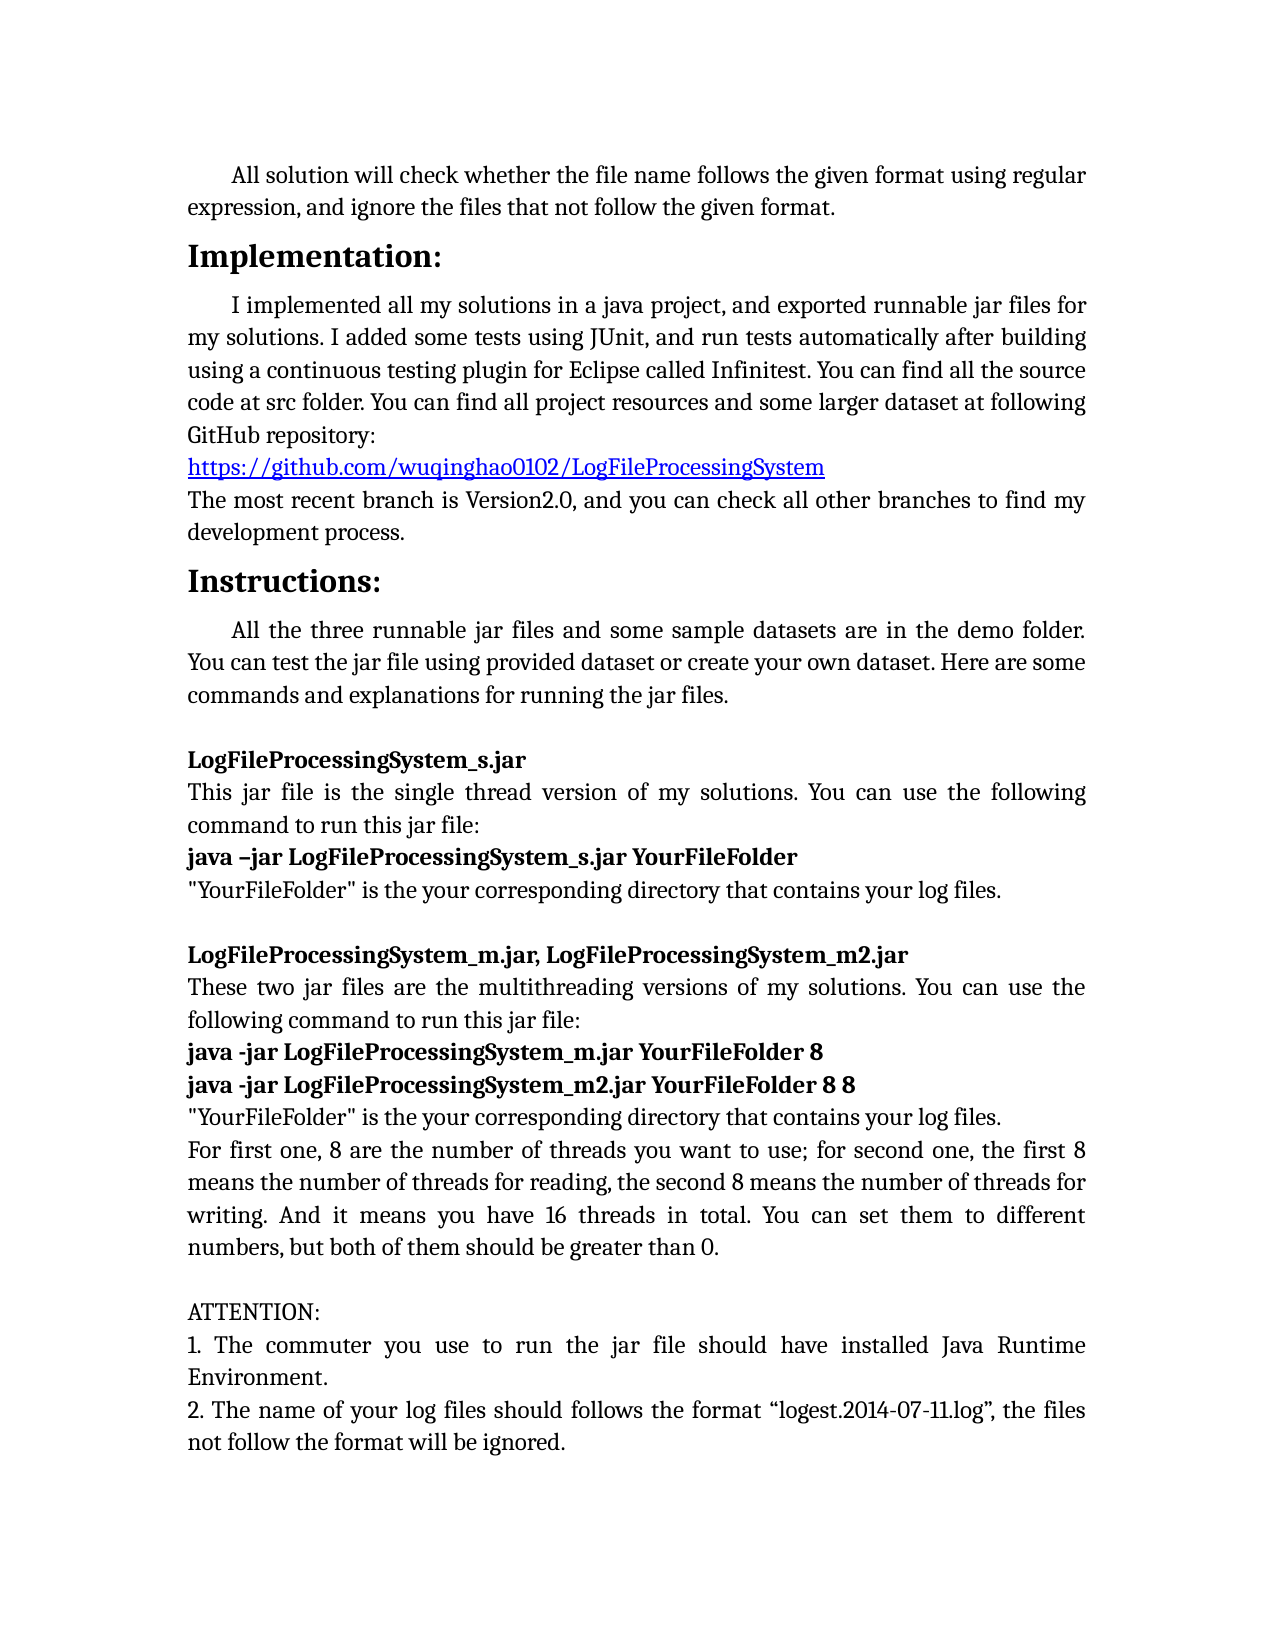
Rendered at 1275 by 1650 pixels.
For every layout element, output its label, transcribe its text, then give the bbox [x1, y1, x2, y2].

text Implementation: [187, 224, 1087, 289]
text 1. The commuter you use to run the jar file should have installed Java Runtime Environment. [187, 1329, 1087, 1394]
text This jar file is the single thread version of my solutions. You can use the following command to run this jar file: [187, 776, 1087, 841]
text All the three runnable jar files and some sample datasets are in the demo folder. You can test the jar file using provided dataset or create your own dataset. Here are some commands and explanations for running the jar files. [187, 614, 1087, 711]
text LogFileProcessingSystem_m.jar, LogFileProcessingSystem_m2.jar [187, 939, 1087, 971]
text LogFileProcessingSystem_s.jar [187, 744, 1087, 776]
text The most recent branch is Version2.0, and you can check all other branches to find my development process. [187, 484, 1087, 549]
text https://github.com/wuqinghao0102/LogFileProcessingSystem [187, 451, 1087, 484]
text All solution will check whether the file name follows the given format using regular expression, and ignore the files that not follow the given format. [187, 159, 1087, 224]
text I implemented all my solutions in a java project, and exported runnable jar files for my solutions. I added some tests using JUnit, and run tests automatically after building using a continuous testing plugin for Eclipse called Infinitest. You can find all the source code at src folder. You can find all project resources and some larger dataset at following GitHub repository: [187, 289, 1087, 451]
text These two jar files are the multithreading versions of my solutions. You can use the following command to run this jar file: [187, 971, 1087, 1036]
text "YourFileFolder" is the your corresponding directory that contains your log files. [187, 1101, 1087, 1134]
text "YourFileFolder" is the your corresponding directory that contains your log files. [187, 874, 1087, 906]
text java -jar LogFileProcessingSystem_m2.jar YourFileFolder 8 8 [187, 1069, 1087, 1101]
text ATTENTION: [187, 1296, 1087, 1329]
text java -jar LogFileProcessingSystem_m.jar YourFileFolder 8 [187, 1036, 1087, 1069]
text Instructions: [187, 549, 1087, 614]
text For first one, 8 are the number of threads you want to use; for second one, the first 8 means the number of threads for reading, the second 8 means the number of threads for writing. And it means you have 16 threads in total. You can set them to different numbers, but both of them should be greater than 0. [187, 1134, 1087, 1264]
text java –jar LogFileProcessingSystem_s.jar YourFileFolder [187, 841, 1087, 874]
text 2. The name of your log files should follows the format “logest.2014-07-11.log”, the files not follow the format will be ignored. [187, 1394, 1087, 1459]
